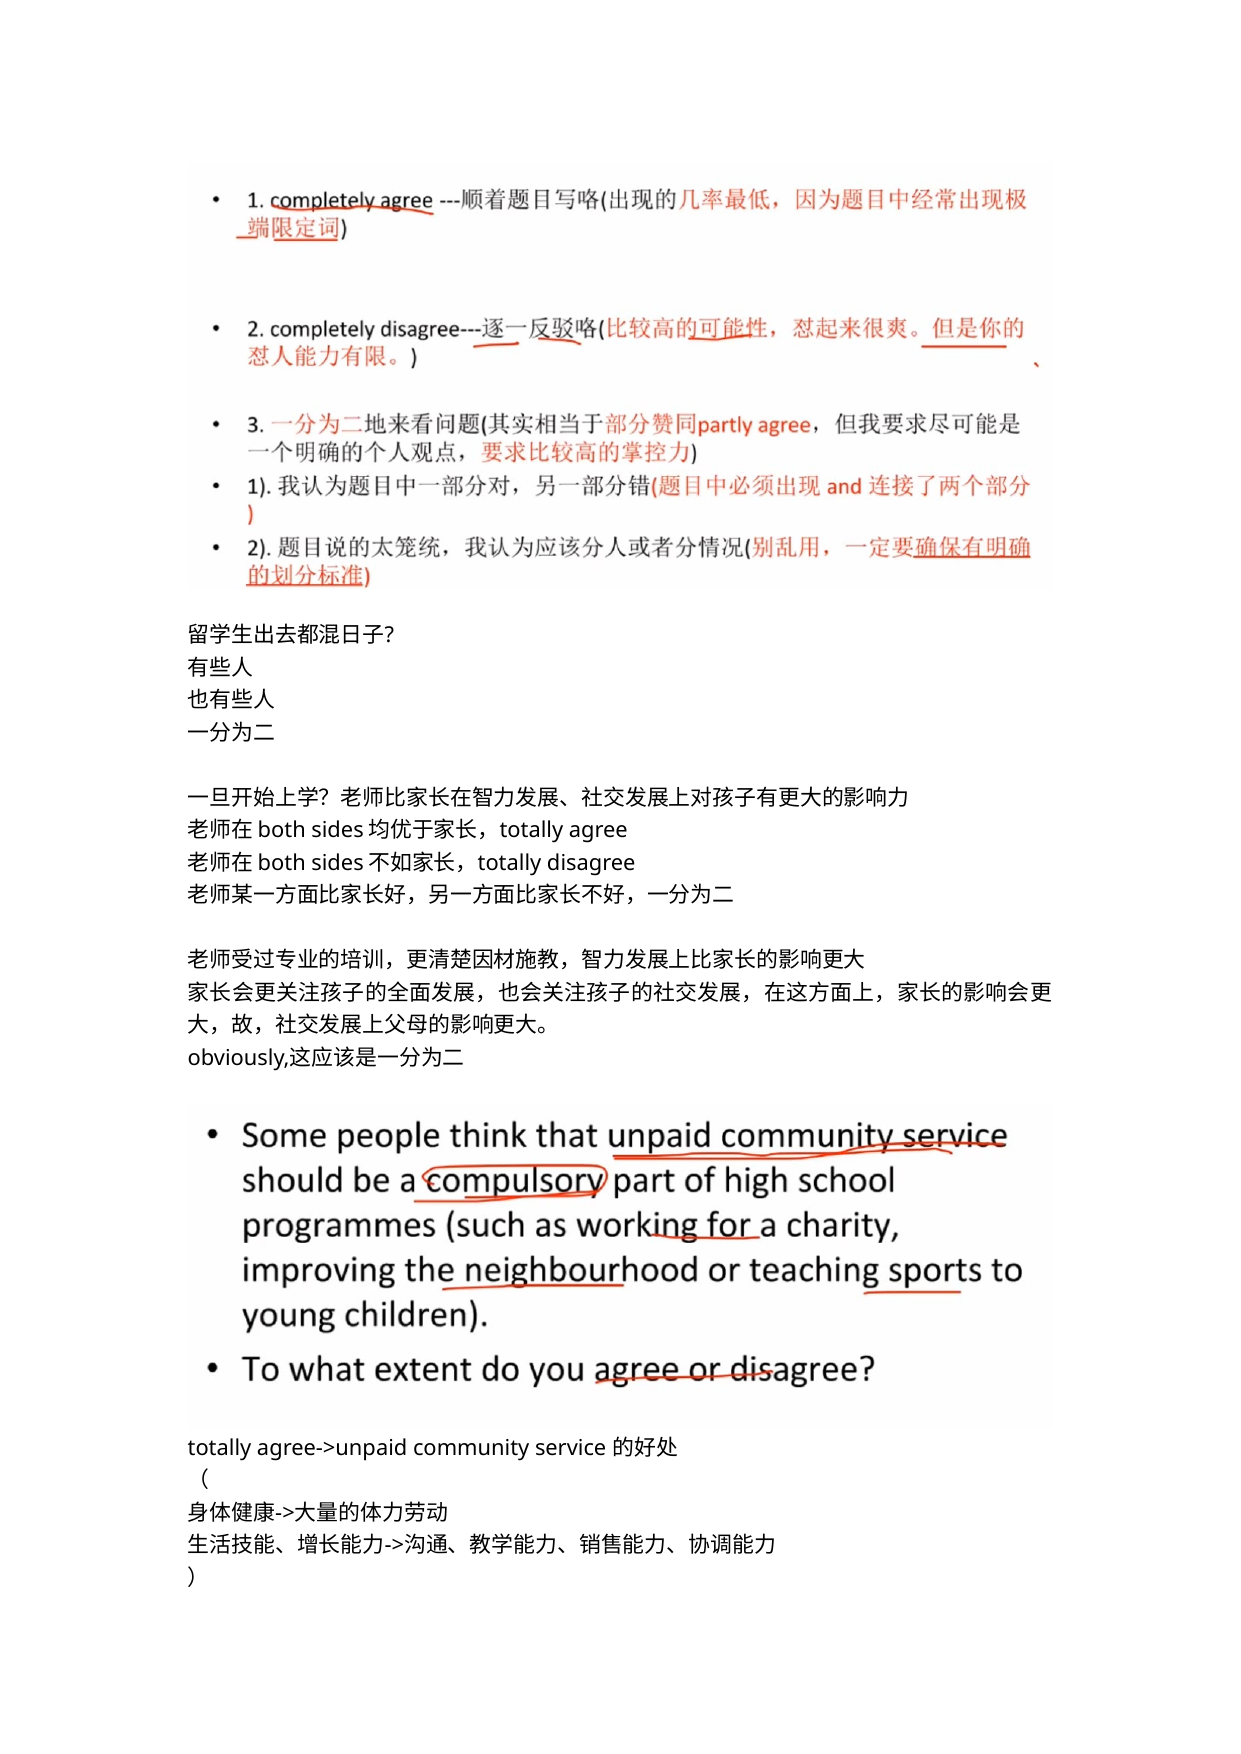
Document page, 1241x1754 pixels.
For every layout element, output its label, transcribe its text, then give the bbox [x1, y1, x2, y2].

text 一分为二 [187, 714, 1053, 747]
text 也有些人 [187, 682, 1053, 714]
picture [187, 162, 1053, 590]
text totally agree->unpaid community service 的好处 [187, 1429, 1053, 1462]
text 一旦开始上学？老师比家长在智力发展、社交发展上对孩子有更大的影响力 [187, 779, 1053, 812]
text 身体健康->大量的体力劳动 [187, 1494, 1053, 1527]
text 老师在both sides不如家长，totally disagree [187, 844, 1053, 877]
text 生活技能、增长能力->沟通、教学能力、销售能力、协调能力 [187, 1527, 1053, 1559]
text ） [187, 1559, 1053, 1592]
picture [187, 1104, 1053, 1429]
text 留学生出去都混日子? [187, 617, 1053, 649]
text 家长会更关注孩子的全面发展，也会关注孩子的社交发展，在这方面上，家长的影响会更大，故，社交发展上父母的影响更大。 [187, 974, 1053, 1039]
text 有些人 [187, 649, 1053, 682]
text 老师在both sides均优于家长，totally agree [187, 812, 1053, 844]
text 老师某一方面比家长好，另一方面比家长不好，一分为二 [187, 877, 1053, 909]
text obviously,这应该是一分为二 [187, 1039, 1053, 1072]
text 老师受过专业的培训，更清楚因材施教，智力发展上比家长的影响更大 [187, 942, 1053, 974]
text （ [187, 1462, 1053, 1494]
